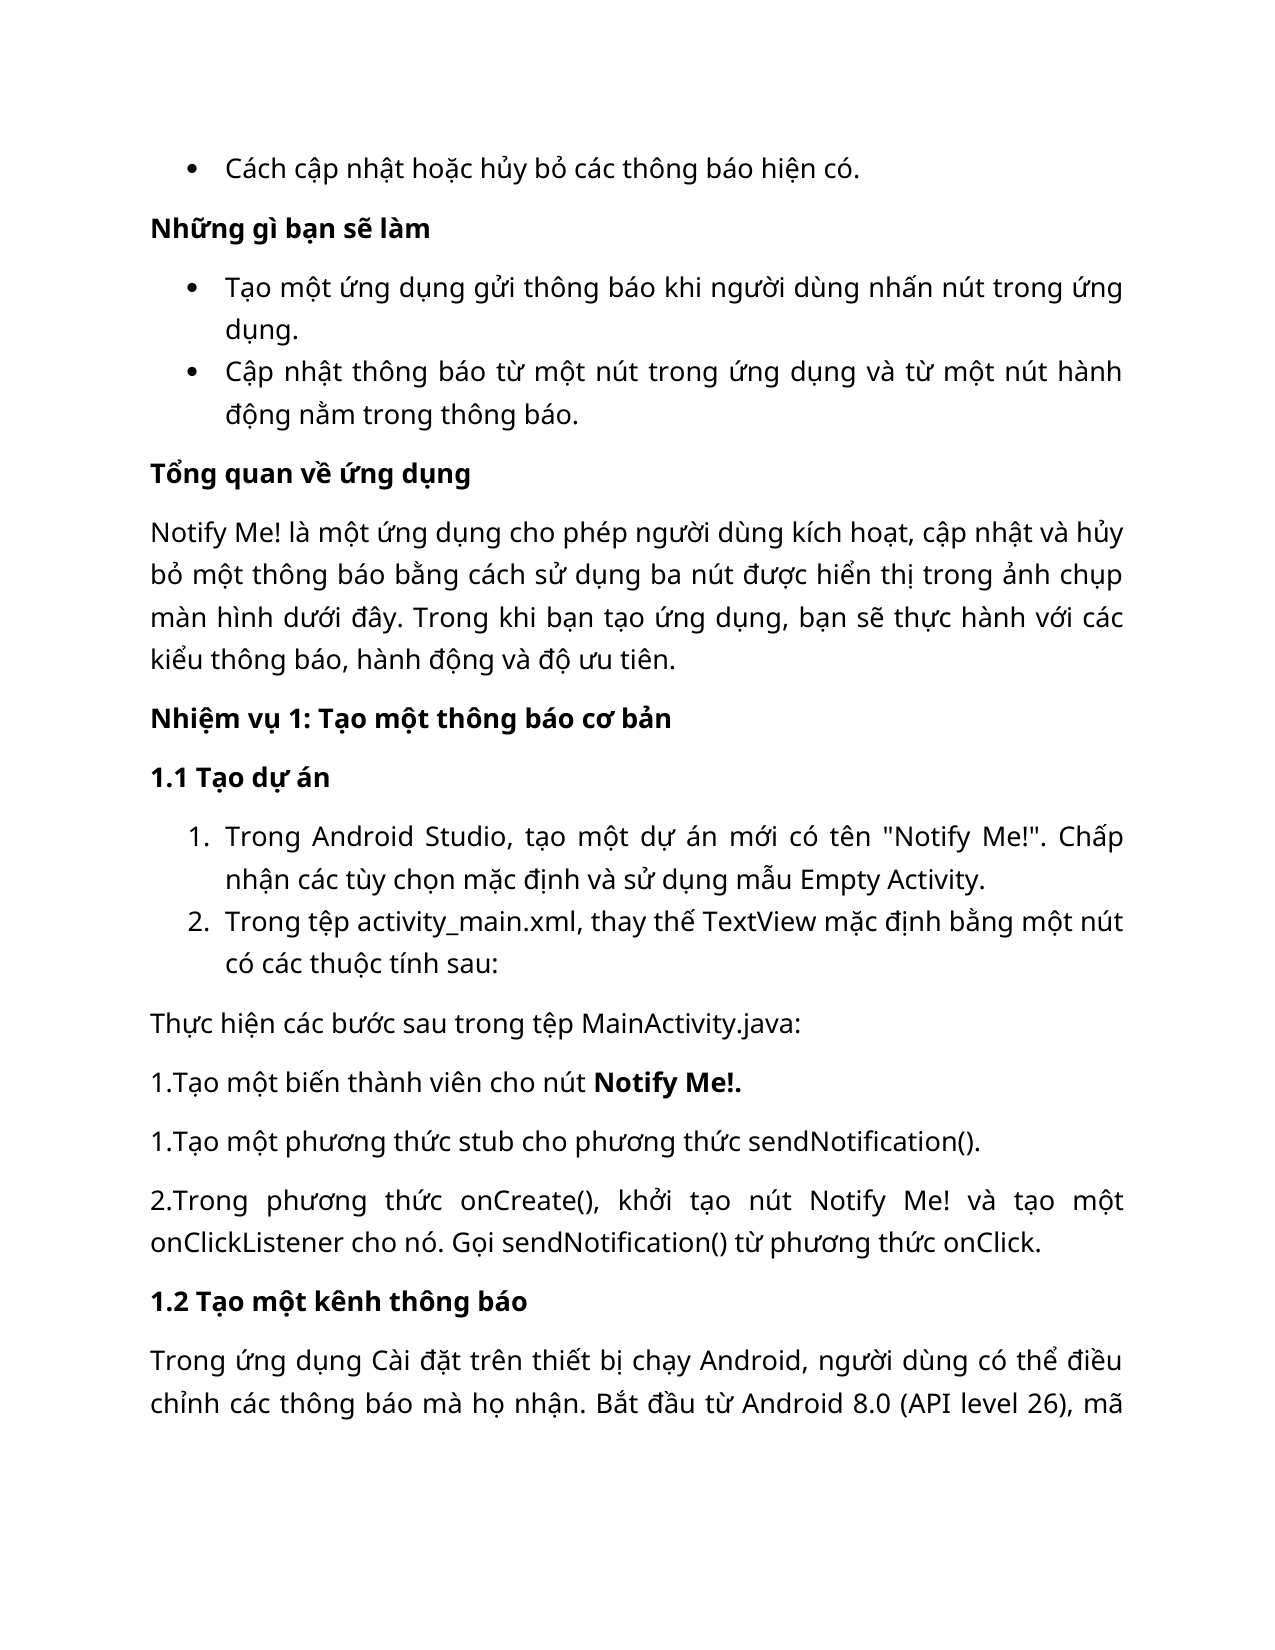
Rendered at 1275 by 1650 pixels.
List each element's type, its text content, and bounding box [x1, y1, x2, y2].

text Notify Me! là một ứng dụng cho phép người dùng kích hoạt, cập nhật và hủy bỏ một thông báo bằng cách sử dụng ba nút được hiển thị trong ảnh chụp màn hình dưới đây. Trong khi bạn tạo ứng dụng, bạn sẽ thực hành với các kiểu thông báo, hành động và độ ưu tiên. [150, 513, 1125, 677]
text 1.Tạo một phương thức stub cho phương thức sendNotification(). [150, 1122, 1125, 1159]
text Tổng quan về ứng dụng [150, 454, 1125, 491]
list Cách cập nhật hoặc hủy bỏ các thông báo hiện có. [187, 150, 1125, 187]
text Thực hiện các bước sau trong tệp MainActivity.java: [150, 1004, 1125, 1041]
text 2.Trong phương thức onCreate(), khởi tạo nút Notify Me! và tạo một onClickListener cho nó. Gọi sendNotification() từ phương thức onClick. [150, 1181, 1125, 1261]
text 1.Tạo một biến thành viên cho nút Notify Me!. [150, 1063, 1125, 1100]
text Những gì bạn sẽ làm [150, 209, 1125, 246]
text 1.1 Tạo dự án [150, 759, 1125, 796]
list Trong Android Studio, tạo một dự án mới có tên "Notify Me!". Chấp nhận các tùy chọn mặc định và sử dụng mẫu Empty Activity. [187, 818, 1125, 897]
text Nhiệm vụ 1: Tạo một thông báo cơ bản [150, 700, 1125, 737]
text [150, 1342, 1125, 1421]
list Trong tệp activity_main.xml, thay thế TextView mặc định bằng một nút có các thuộc tính sau: [187, 903, 1125, 982]
text 1.2 Tạo một kênh thông báo [150, 1283, 1125, 1319]
list Cập nhật thông báo từ một nút trong ứng dụng và từ một nút hành động nằm trong thông báo. [187, 353, 1125, 432]
list Tạo một ứng dụng gửi thông báo khi người dùng nhấn nút trong ứng dụng. [187, 268, 1125, 347]
